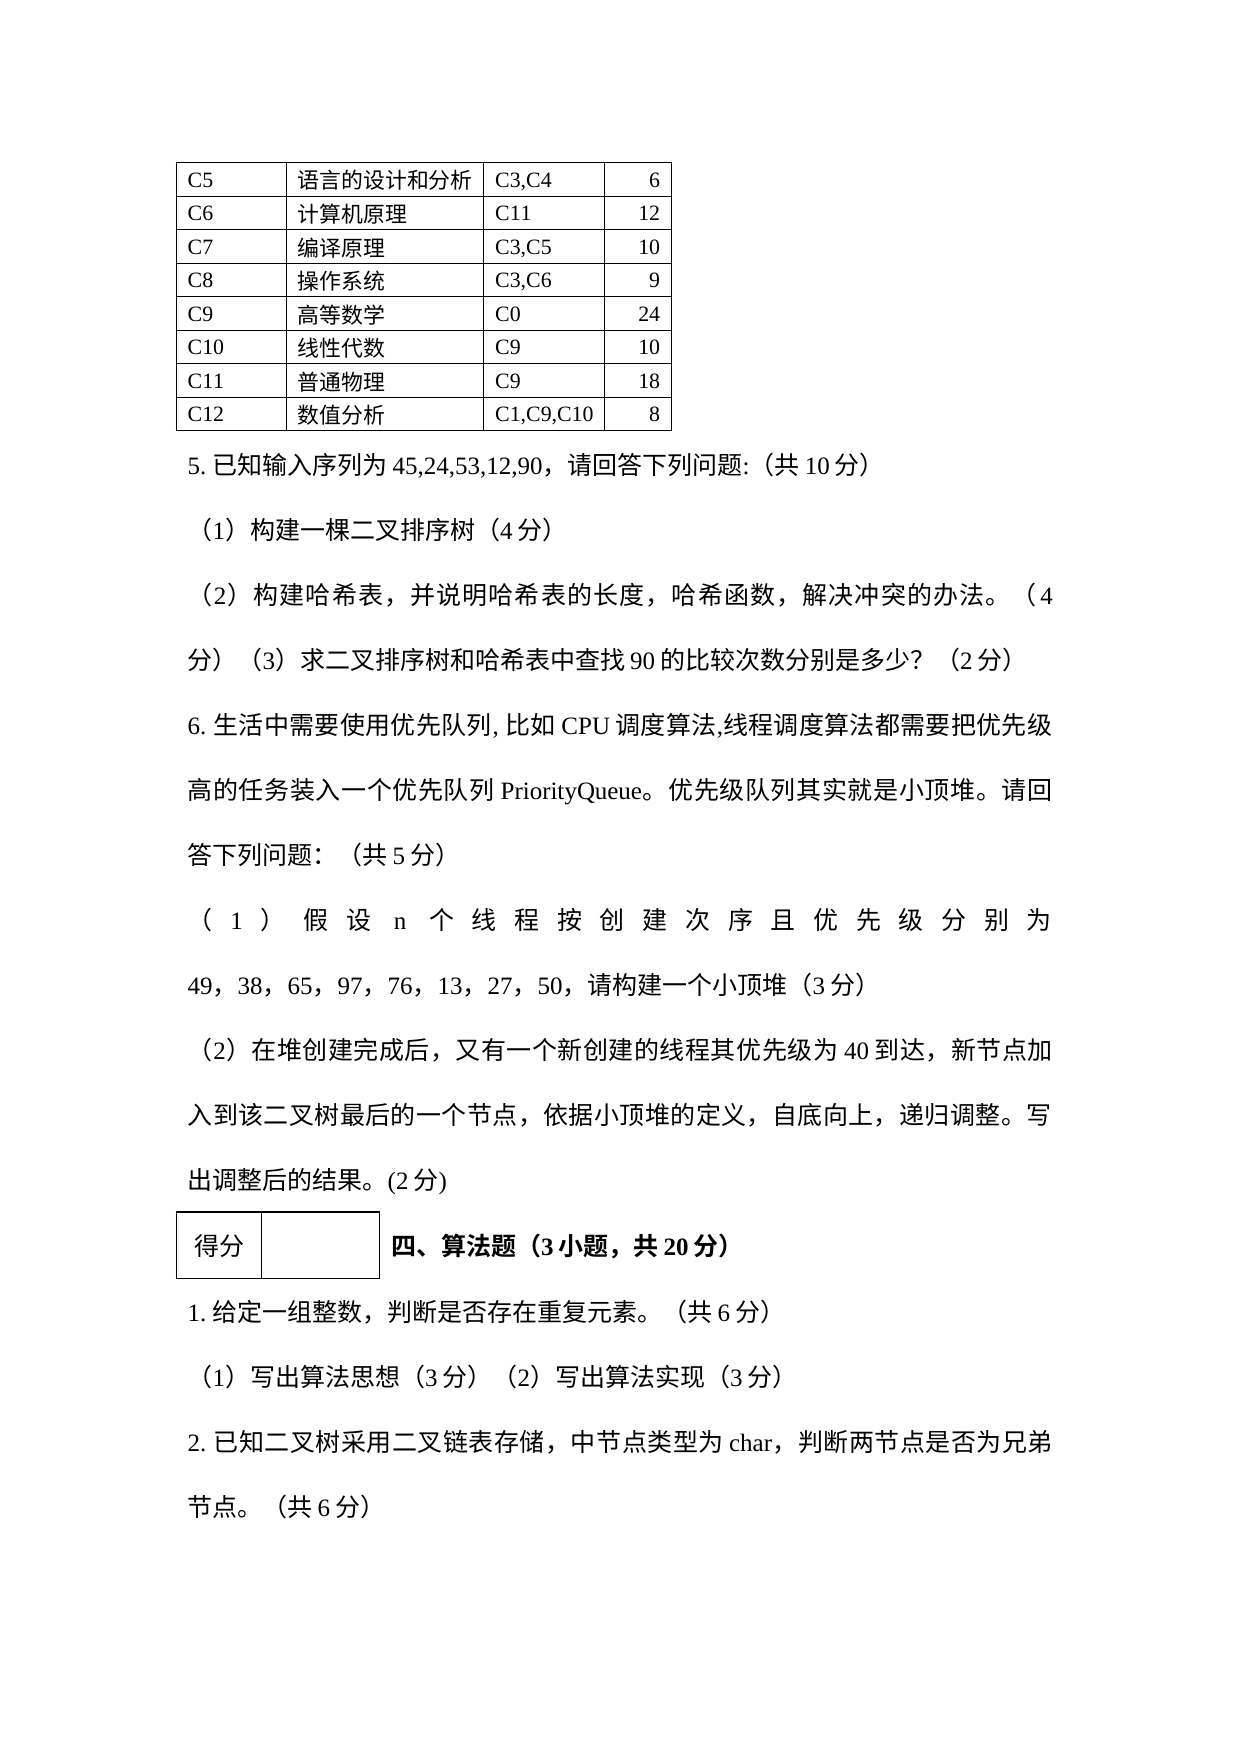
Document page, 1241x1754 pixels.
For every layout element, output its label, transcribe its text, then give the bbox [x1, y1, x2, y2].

text （1）写出算法思想（3分）（2）写出算法实现（3分） [187, 1343, 1053, 1408]
table_header 四、算法题（3小题，共20分） [380, 1211, 1029, 1277]
table_cell 10 [605, 331, 671, 363]
table_header [262, 1213, 379, 1277]
table_cell 9 [605, 264, 671, 296]
table_cell 24 [605, 297, 671, 330]
text （1）假设n个线程按创建次序且优先级分别为49，38，65，97，76，13，27，50，请构建一个小顶堆（3分） [187, 886, 1053, 1016]
table_cell C11 [177, 364, 286, 397]
table_cell C9 [484, 331, 604, 363]
table_cell C5 [177, 163, 286, 196]
text （1）构建一棵二叉排序树（4分） [187, 496, 1053, 561]
text 5. 已知输入序列为45,24,53,12,90，请回答下列问题:（共10分） [187, 431, 1053, 496]
text （2）在堆创建完成后，又有一个新创建的线程其优先级为40到达，新节点加入到该二叉树最后的一个节点，依据小顶堆的定义，自底向上，递归调整。写出调整后的结果。(2分) [187, 1016, 1053, 1211]
table_cell C3,C5 [484, 230, 604, 263]
table_cell 语言的设计和分析 [287, 163, 483, 196]
table_cell C10 [177, 331, 286, 363]
table_cell C8 [177, 264, 286, 296]
table_cell 数值分析 [287, 398, 483, 430]
text 2. 已知二叉树采用二叉链表存储，中节点类型为char，判断两节点是否为兄弟节点。（共6分） [187, 1408, 1053, 1538]
table_cell C6 [177, 197, 286, 229]
table_cell C3,C4 [484, 163, 604, 196]
table_cell 高等数学 [287, 297, 483, 330]
table_cell C11 [484, 197, 604, 229]
text （2）构建哈希表，并说明哈希表的长度，哈希函数，解决冲突的办法。（4分）（3）求二叉排序树和哈希表中查找90的比较次数分别是多少？（2分） [187, 561, 1053, 691]
table_cell C7 [177, 230, 286, 263]
table_cell C3,C6 [484, 264, 604, 296]
table_cell C12 [177, 398, 286, 430]
table_cell 线性代数 [287, 331, 483, 363]
table_cell 计算机原理 [287, 197, 483, 229]
table_cell 操作系统 [287, 264, 483, 296]
table_cell 6 [605, 163, 671, 196]
table_cell C9 [484, 364, 604, 397]
table_cell C0 [484, 297, 604, 330]
table_cell 普通物理 [287, 364, 483, 397]
text 6. 生活中需要使用优先队列, 比如CPU调度算法,线程调度算法都需要把优先级高的任务装入一个优先队列PriorityQueue。优先级队列其实就是小顶堆。请回答下列问题：（共5分） [187, 691, 1053, 886]
table_cell 10 [605, 230, 671, 263]
text 1. 给定一组整数，判断是否存在重复元素。（共6分） [187, 1278, 1053, 1343]
table_cell 18 [605, 364, 671, 397]
table_cell C9 [177, 297, 286, 330]
table_cell C1,C9,C10 [484, 398, 604, 430]
table_cell 12 [605, 197, 671, 229]
table_cell 编译原理 [287, 230, 483, 263]
table_cell 8 [605, 398, 671, 430]
table_header 得分 [177, 1213, 261, 1277]
